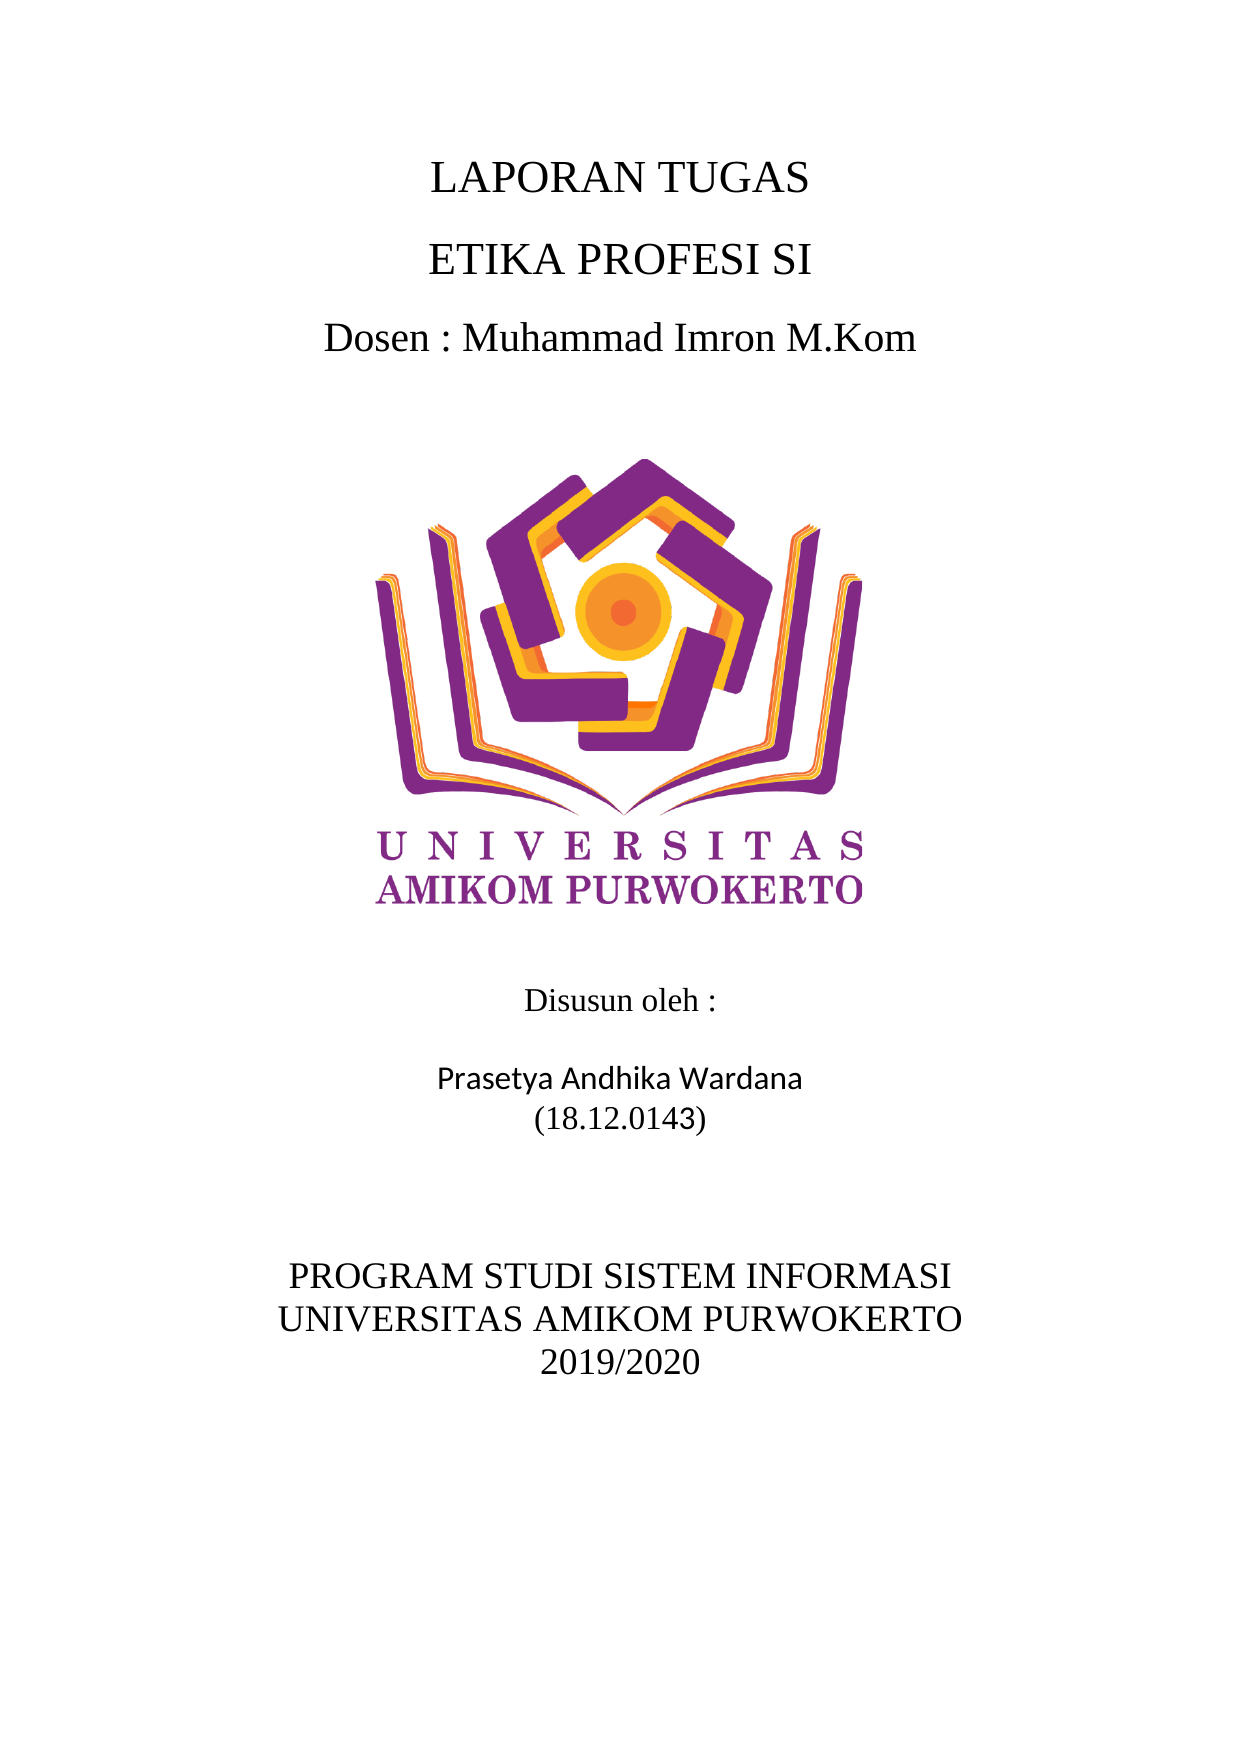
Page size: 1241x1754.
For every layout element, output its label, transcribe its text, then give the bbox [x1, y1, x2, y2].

text ETIKA PROFESI SI [150, 231, 1090, 284]
text (18.12.0143) [150, 1097, 1090, 1138]
text Prasetya Andhika Wardana [150, 1057, 1090, 1097]
text LAPORAN TUGAS [150, 150, 1090, 203]
text PROGRAM STUDI SISTEM INFORMASI [150, 1253, 1090, 1296]
text UNIVERSITAS AMIKOM PURWOKERTO [150, 1296, 1090, 1339]
picture [375, 459, 863, 904]
text 2019/2020 [150, 1339, 1090, 1382]
text Disusun oleh : [150, 980, 1090, 1018]
text Dosen : Muhammad Imron M.Kom [150, 313, 1090, 361]
